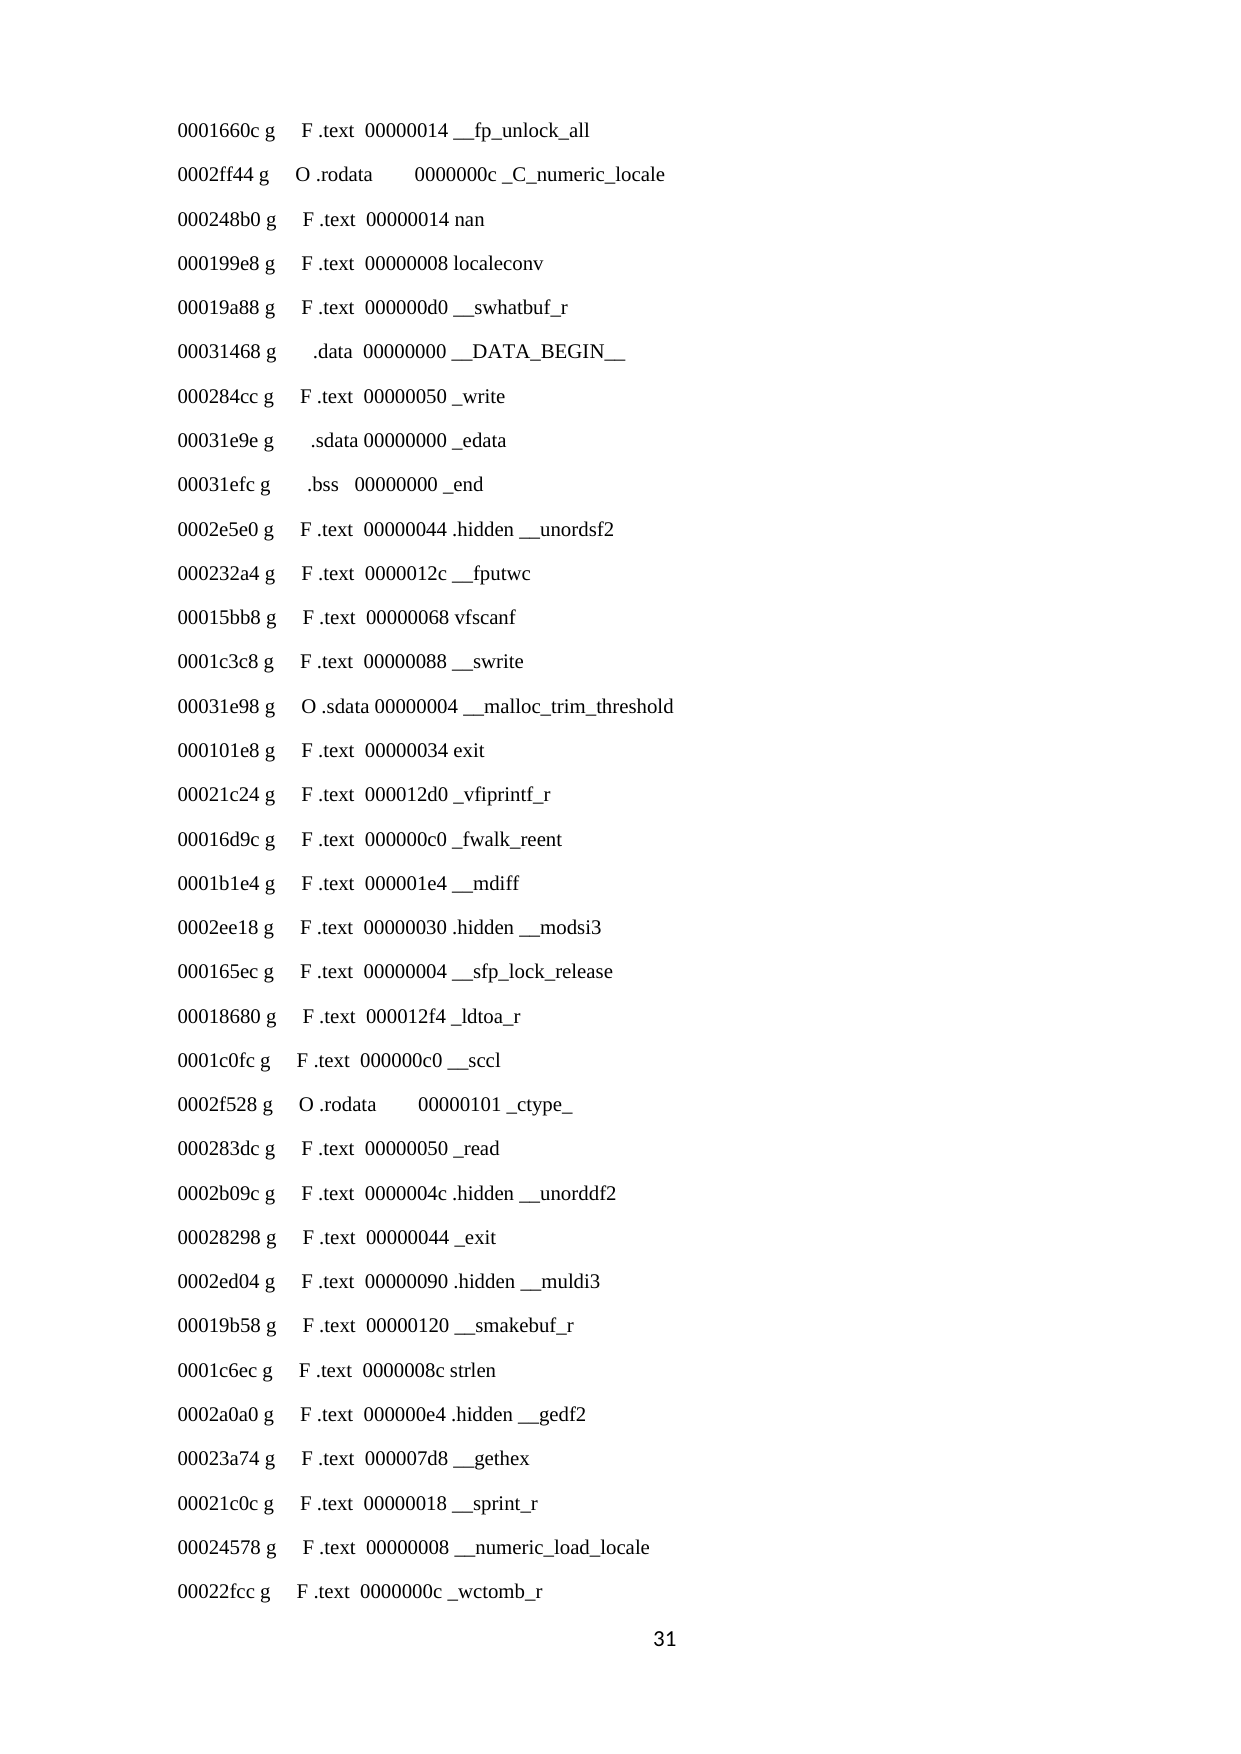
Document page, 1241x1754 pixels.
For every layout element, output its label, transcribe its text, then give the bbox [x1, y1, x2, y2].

text 0002b09c g F .text 0000004c .hidden __unorddf2 [177, 1181, 1152, 1205]
text 000101e8 g F .text 00000034 exit [177, 738, 1152, 762]
text 00021c0c g F .text 00000018 __sprint_r [177, 1491, 1152, 1514]
text 00023a74 g F .text 000007d8 __gethex [177, 1446, 1152, 1470]
text 00024578 g F .text 00000008 __numeric_load_locale [177, 1535, 1152, 1559]
text 00019a88 g F .text 000000d0 __swhatbuf_r [177, 295, 1152, 319]
text 0002f528 g O .rodata 00000101 _ctype_ [177, 1092, 1152, 1116]
text 000283dc g F .text 00000050 _read [177, 1136, 1152, 1160]
text 000248b0 g F .text 00000014 nan [177, 207, 1152, 231]
text 0002a0a0 g F .text 000000e4 .hidden __gedf2 [177, 1402, 1152, 1426]
text 00019b58 g F .text 00000120 __smakebuf_r [177, 1313, 1152, 1337]
text 0001b1e4 g F .text 000001e4 __mdiff [177, 871, 1152, 895]
text 0002e5e0 g F .text 00000044 .hidden __unordsf2 [177, 517, 1152, 541]
text 00018680 g F .text 000012f4 _ldtoa_r [177, 1003, 1152, 1028]
text 000199e8 g F .text 00000008 localeconv [177, 251, 1152, 275]
text 000165ec g F .text 00000004 __sfp_lock_release [177, 959, 1152, 983]
text 00016d9c g F .text 000000c0 _fwalk_reent [177, 826, 1152, 851]
text 0001c6ec g F .text 0000008c strlen [177, 1358, 1152, 1382]
text 00028298 g F .text 00000044 _exit [177, 1225, 1152, 1249]
text 0001c3c8 g F .text 00000088 __swrite [177, 649, 1152, 673]
text 00015bb8 g F .text 00000068 vfscanf [177, 605, 1152, 629]
text 000284cc g F .text 00000050 _write [177, 384, 1152, 408]
text 0002ff44 g O .rodata 0000000c _C_numeric_locale [177, 162, 1152, 186]
text 0002ee18 g F .text 00000030 .hidden __modsi3 [177, 915, 1152, 939]
text 000232a4 g F .text 0000012c __fputwc [177, 561, 1152, 585]
text 00031efc g .bss 00000000 _end [177, 472, 1152, 496]
text 00022fcc g F .text 0000000c _wctomb_r [177, 1579, 1152, 1603]
text 00031e9e g .sdata 00000000 _edata [177, 428, 1152, 452]
text 00031e98 g O .sdata 00000004 __malloc_trim_threshold [177, 694, 1152, 718]
text 00021c24 g F .text 000012d0 _vfiprintf_r [177, 782, 1152, 806]
text 0001c0fc g F .text 000000c0 __sccl [177, 1048, 1152, 1072]
text 0002ed04 g F .text 00000090 .hidden __muldi3 [177, 1269, 1152, 1293]
text 0001660c g F .text 00000014 __fp_unlock_all [177, 118, 1152, 142]
text 00031468 g .data 00000000 __DATA_BEGIN__ [177, 339, 1152, 363]
